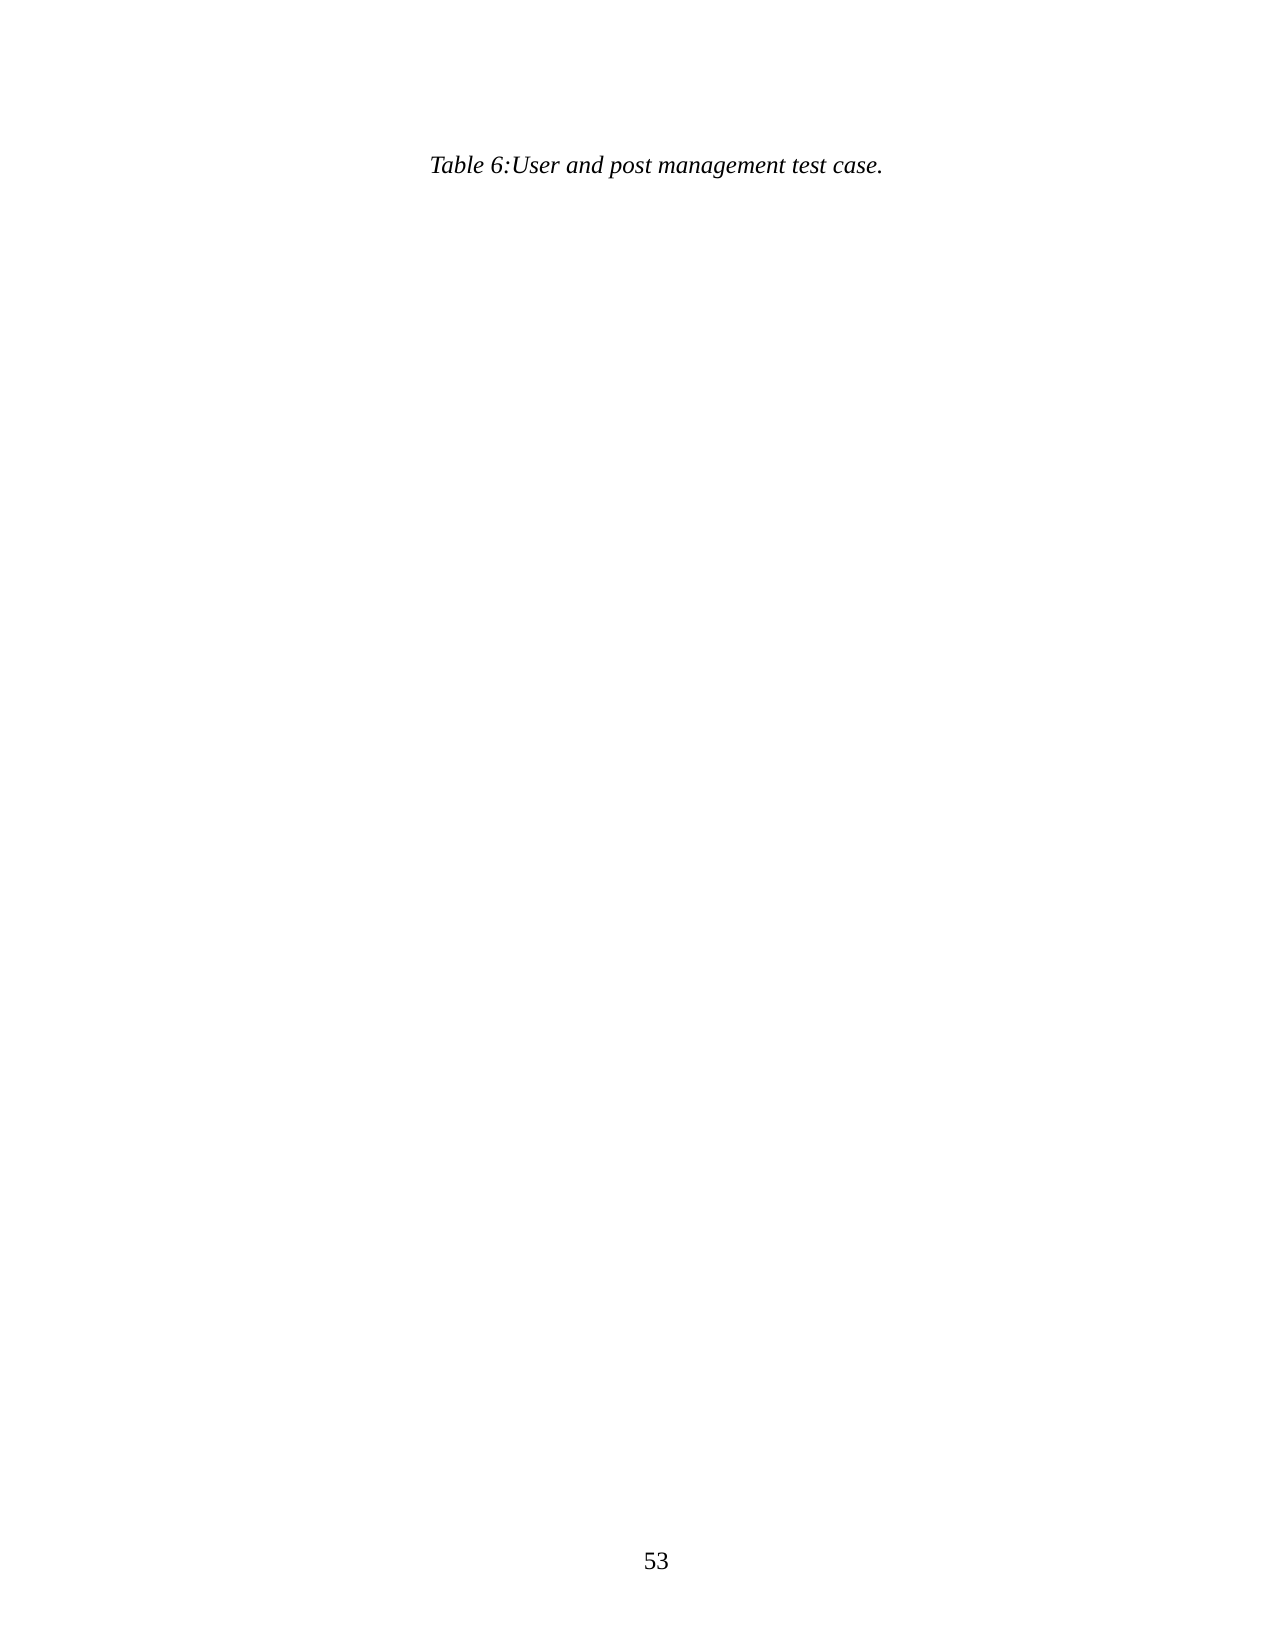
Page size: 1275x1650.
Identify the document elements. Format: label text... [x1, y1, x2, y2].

text Table 6:User and post management test case. [187, 150, 1125, 179]
